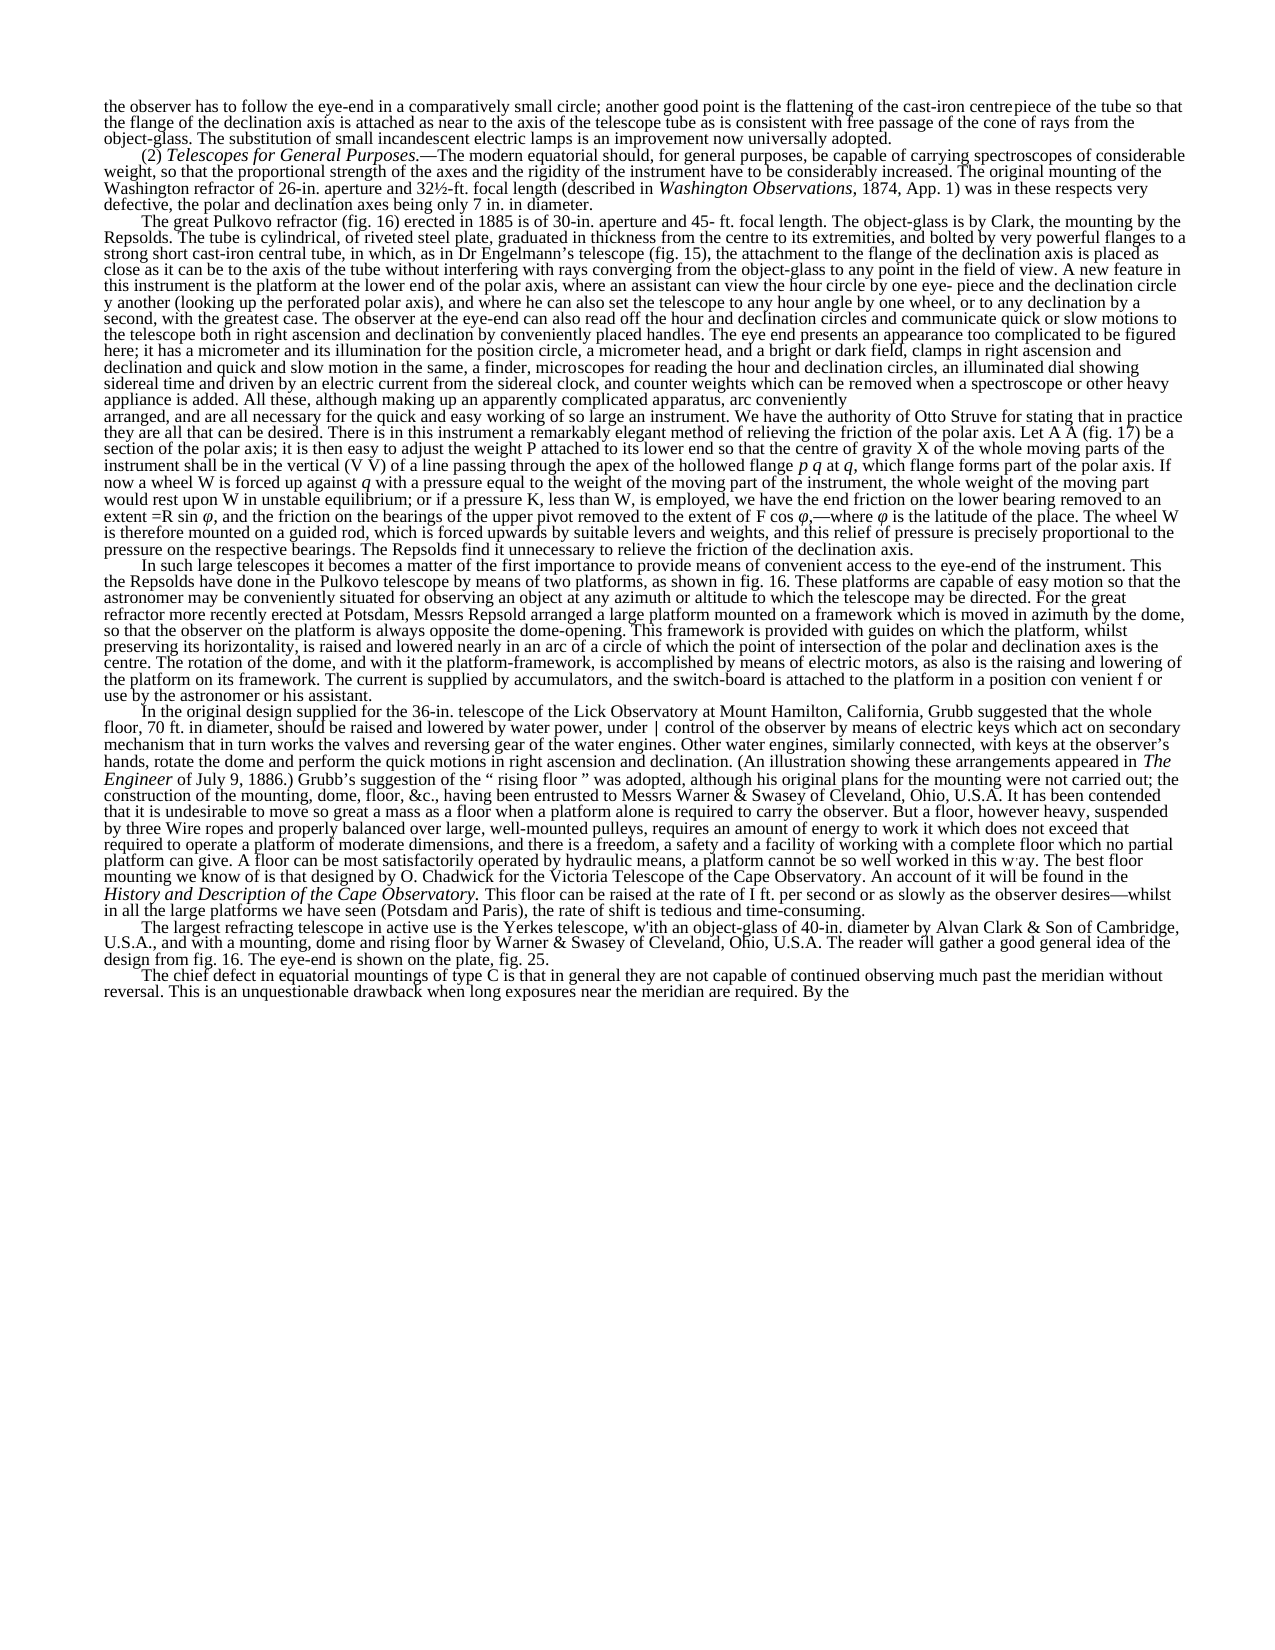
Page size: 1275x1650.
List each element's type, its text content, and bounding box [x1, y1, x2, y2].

text arranged, and are all necessary for the quick and easy working of so large an instrument. We have the authority of Otto Struve for stating that in practice they are all that can be desired. There is in this instrument a remarkably elegant method of relieving the friction of the polar axis. Let A A (fig. 17) be a section of the polar axis; it is then easy to adjust the weight P attached to its lower end so that the centre of gravity X of the whole moving parts of the instrument shall be in the vertical (V V) of a line passing through the apex of the hollowed flange p q at q, which flange forms part of the polar axis. If now a wheel W is forced up against q with a pressure equal to the weight of the moving part of the instrument, the whole weight of the moving part would rest upon W in unstable equilibrium; or if a pressure K, less than W, is employed, we have the end friction on the lower bearing removed to an extent =R sin φ, and the friction on the bearings of the upper pivot removed to the extent of F cos φ,—where φ is the latitude of the place. The wheel W is therefore mounted on a guided rod, which is forced upwards by suitable levers and weights, and this relief of pressure is precisely proportional to the pressure on the respective bearings. The Repsolds find it unnecessary to relieve the friction of the declination axis. [104, 409, 1187, 559]
text In the original design supplied for the 36-in. telescope of the Lick Observatory at Mount Hamilton, California, Grubb suggested that the whole floor, 70 ft. in diameter, should be raised and lowered by water power, under ∣ control of the observer by means of electric keys which act on secondary mechanism that in turn works the valves and reversing gear of the water engines. Other water engines, similarly connected, with keys at the observer’s hands, rotate the dome and perform the quick motions in right ascension and declination. (An illustration showing these arrangements appeared in The Engineer of July 9, 1886.) Grubb’s suggestion of the “ rising floor ” was adopted, although his original plans for the mounting were not carried out; the construction of the mounting, dome, floor, &c., having been entrusted to Messrs Warner & Swasey of Cleveland, Ohio, U.S.A. It has been contended that it is undesirable to move so great a mass as a floor when a platform alone is required to carry the observer. But a floor, however heavy, suspended by three Wire ropes and properly balanced over large, well-mounted pulleys, requires an amount of energy to work it which does not exceed that required to operate a platform of moderate dimensions, and there is a freedom, a safety and a facility of working with a complete floor which no partial platform can give. A floor can be most satisfactorily operated by hydraulic means, a platform cannot be so well worked in this w,ay. The best floor mounting we know of is that designed by O. Chadwick for the Victoria Telescope of the Cape Observatory. An account of it will be found in the History and Description of the Cape Observatory. This floor can be raised at the rate of I ft. per second or as slowly as the observer desires—whilst in all the large platforms we have seen (Potsdam and Paris), the rate of shift is tedious and time-consuming. [104, 705, 1187, 920]
text The largest refracting telescope in active use is the Yerkes telescope, w'ith an object-glass of 40-in. diameter by Alvan Clark & Son of Cambridge, U.S.A., and with a mounting, dome and rising floor by Warner & Swasey of Cleveland, Ohio, U.S.A. The reader will gather a good general idea of the design from fig. 16. The eye-end is shown on the plate, fig. 25. [104, 920, 1187, 969]
text The chief defect in equatorial mountings of type C is that in general they are not capable of continued observing much past the meridian without reversal. This is an unquestionable drawback when long exposures near the meridian are required. By the [104, 969, 1187, 1001]
text The great Pulkovo refractor (fig. 16) erected in 1885 is of 30-in. aperture and 45- ft. focal length. The object-glass is by Clark, the mounting by the Repsolds. The tube is cylindrical, of riveted steel plate, graduated in thickness from the centre to its extremities, and bolted by very powerful flanges to a strong short cast-iron central tube, in which, as in Dr Engelmann’s telescope (fig. 15), the attachment to the flange of the declination axis is placed as close as it can be to the axis of the tube without interfering with rays converging from the object-glass to any point in the field of view. A new feature in this instrument is the platform at the lower end of the polar axis, where an assistant can view the hour circle by one eye- piece and the declination circle y another (looking up the perforated polar axis), and where he can also set the telescope to any hour angle by one wheel, or to any declination by a second, with the greatest case. The observer at the eye-end can also read off the hour and declination circles and communicate quick or slow motions to the telescope both in right ascension and declination by conveniently placed handles. The eye end presents an appearance too complicated to be figured here; it has a micrometer and its illumination for the position circle, a micrometer head, and a bright or dark field, clamps in right ascension and declination and quick and slow motion in the same, a finder, microscopes for reading the hour and declination circles, an illuminated dial showing sidereal time and driven by an electric current from the sidereal clock, and counter weights which can be removed when a spectroscope or other heavy appliance is added. All these, although making up an apparently complicated apparatus, arc conveniently [104, 214, 1187, 409]
text (2) Telescopes for General Purposes.—The modern equatorial should, for general purposes, be capable of carrying spectroscopes of considerable weight, so that the proportional strength of the axes and the rigidity of the instrument have to be considerably increased. The original mounting of the Washington refractor of 26-in. aperture and 32½-ft. focal length (described in Washington Observations, 1874, App. 1) was in these respects very defective, the polar and declination axes being only 7 in. in diameter. [104, 148, 1187, 214]
text the observer has to follow the eye-end in a comparatively small circle; another good point is the flattening of the cast-iron centrepiece of the tube so that the flange of the declination axis is attached as near to the axis of the telescope tube as is consistent with free passage of the cone of rays from the object-glass. The substitution of small incandescent electric lamps is an improvement now universally adopted. [104, 99, 1187, 148]
text In such large telescopes it becomes a matter of the first importance to provide means of convenient access to the eye-end of the instrument. This the Repsolds have done in the Pulkovo telescope by means of two platforms, as shown in fig. 16. These platforms are capable of easy motion so that the astronomer may be conveniently situated for observing an object at any azimuth or altitude to which the telescope may be directed. For the great refractor more recently erected at Potsdam, Messrs Repsold arranged a large platform mounted on a framework which is moved in azimuth by the dome, so that the observer on the platform is always opposite the dome-opening. This framework is provided with guides on which the platform, whilst preserving its horizontality, is raised and lowered nearly in an arc of a circle of which the point of intersection of the polar and declination axes is the centre. The rotation of the dome, and with it the platform-framework, is accomplished by means of electric motors, as also is the raising and lowering of the platform on its framework. The current is supplied by accumulators, and the switch-board is attached to the platform in a position con venient f or use by the astronomer or his assistant. [104, 559, 1187, 705]
